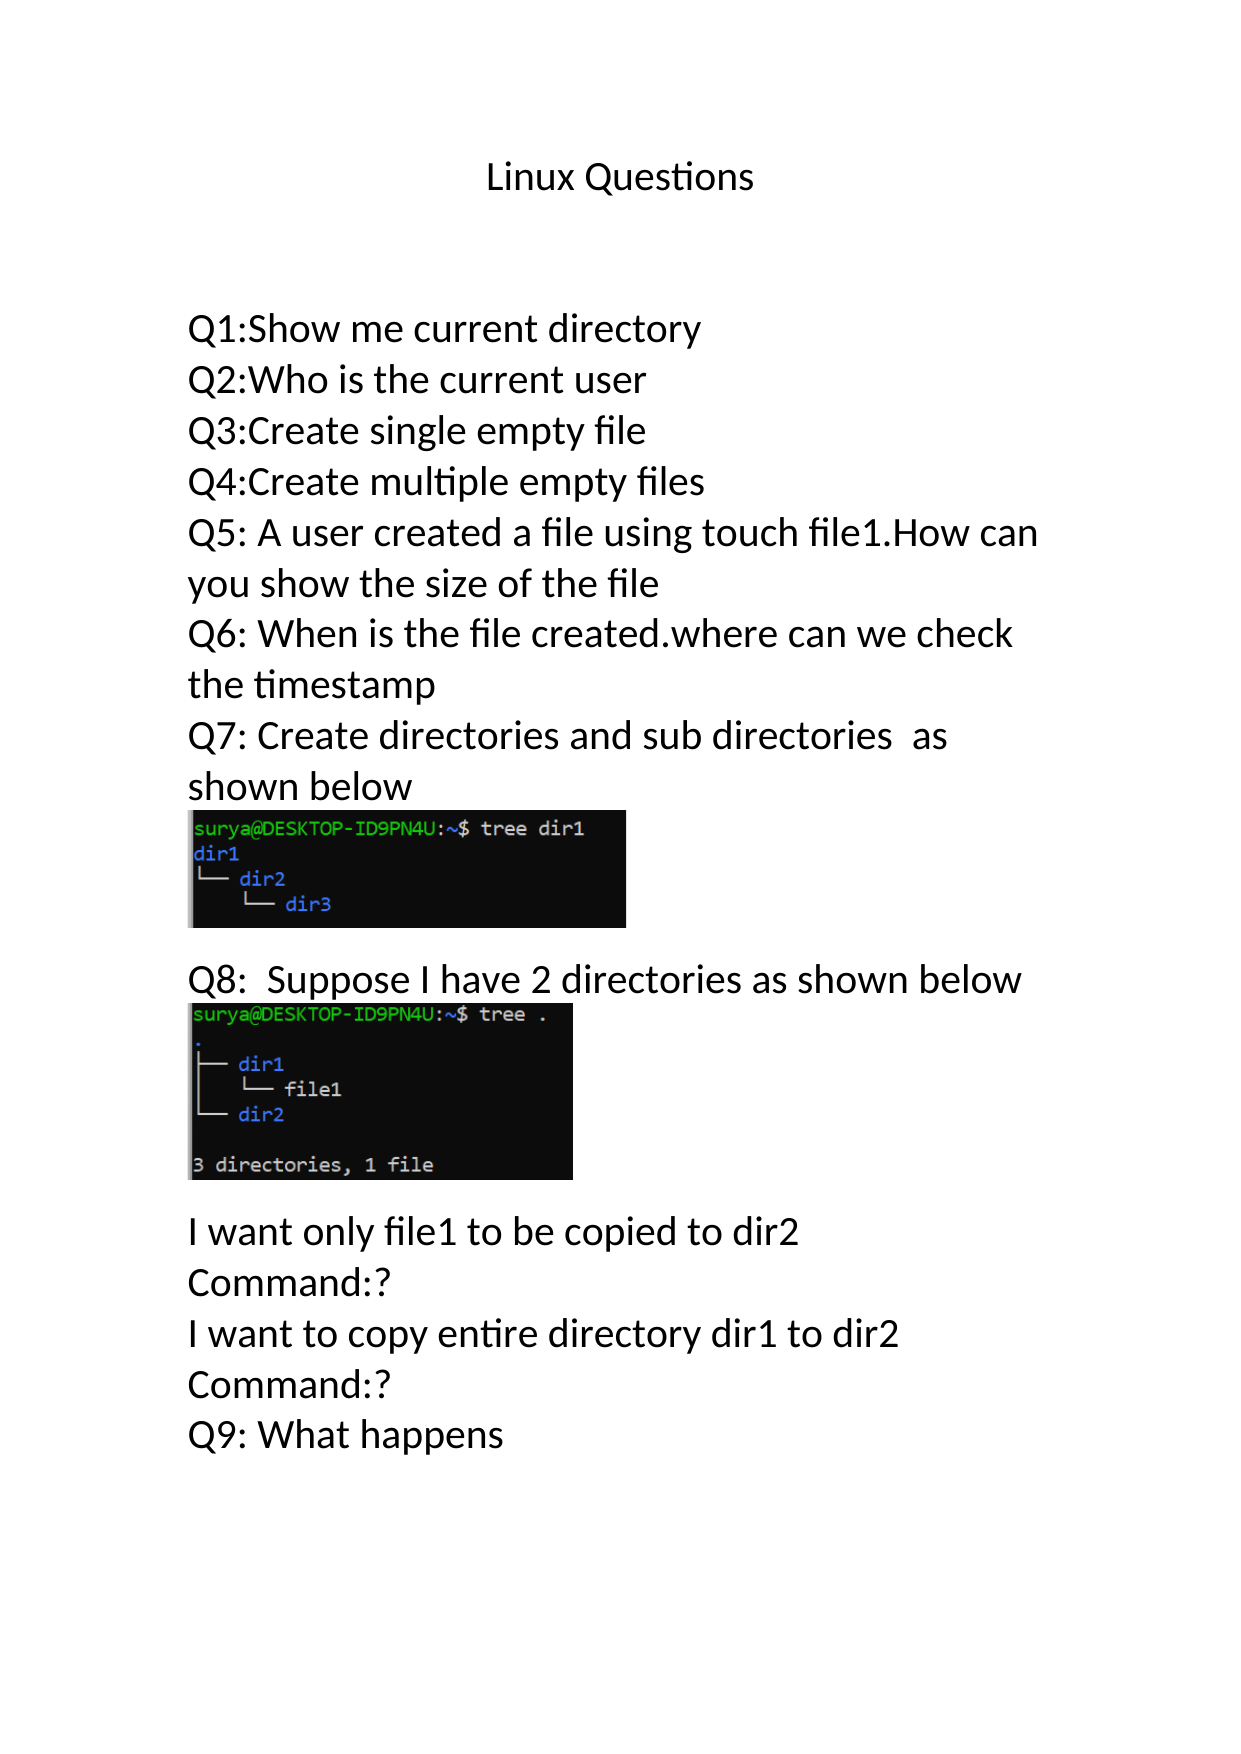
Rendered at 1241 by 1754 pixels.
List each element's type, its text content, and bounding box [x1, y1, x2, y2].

text Linux Questions [187, 150, 1053, 201]
text Q3:Create single empty file [187, 404, 1053, 455]
text Command:? [187, 1358, 1053, 1408]
text Q2:Who is the current user [187, 353, 1053, 404]
text I want only file1 to be copied to dir2 [187, 1205, 1053, 1256]
text Q6: When is the file created.where can we check the timestamp [187, 607, 1053, 709]
text I want to copy entire directory dir1 to dir2 [187, 1307, 1053, 1358]
picture [187, 810, 627, 928]
text Q7: Create directories and sub directories as shown below [187, 709, 1053, 811]
text Q8: Suppose I have 2 directories as shown below [187, 953, 1053, 1004]
text Command:? [187, 1256, 1053, 1307]
text Q4:Create multiple empty files [187, 455, 1053, 506]
picture [187, 1003, 573, 1180]
text Q1:Show me current directory [187, 302, 1053, 353]
text Q5: A user created a file using touch file1.How can you show the size of the file [187, 506, 1053, 607]
text Q9: What happens [187, 1408, 1053, 1459]
